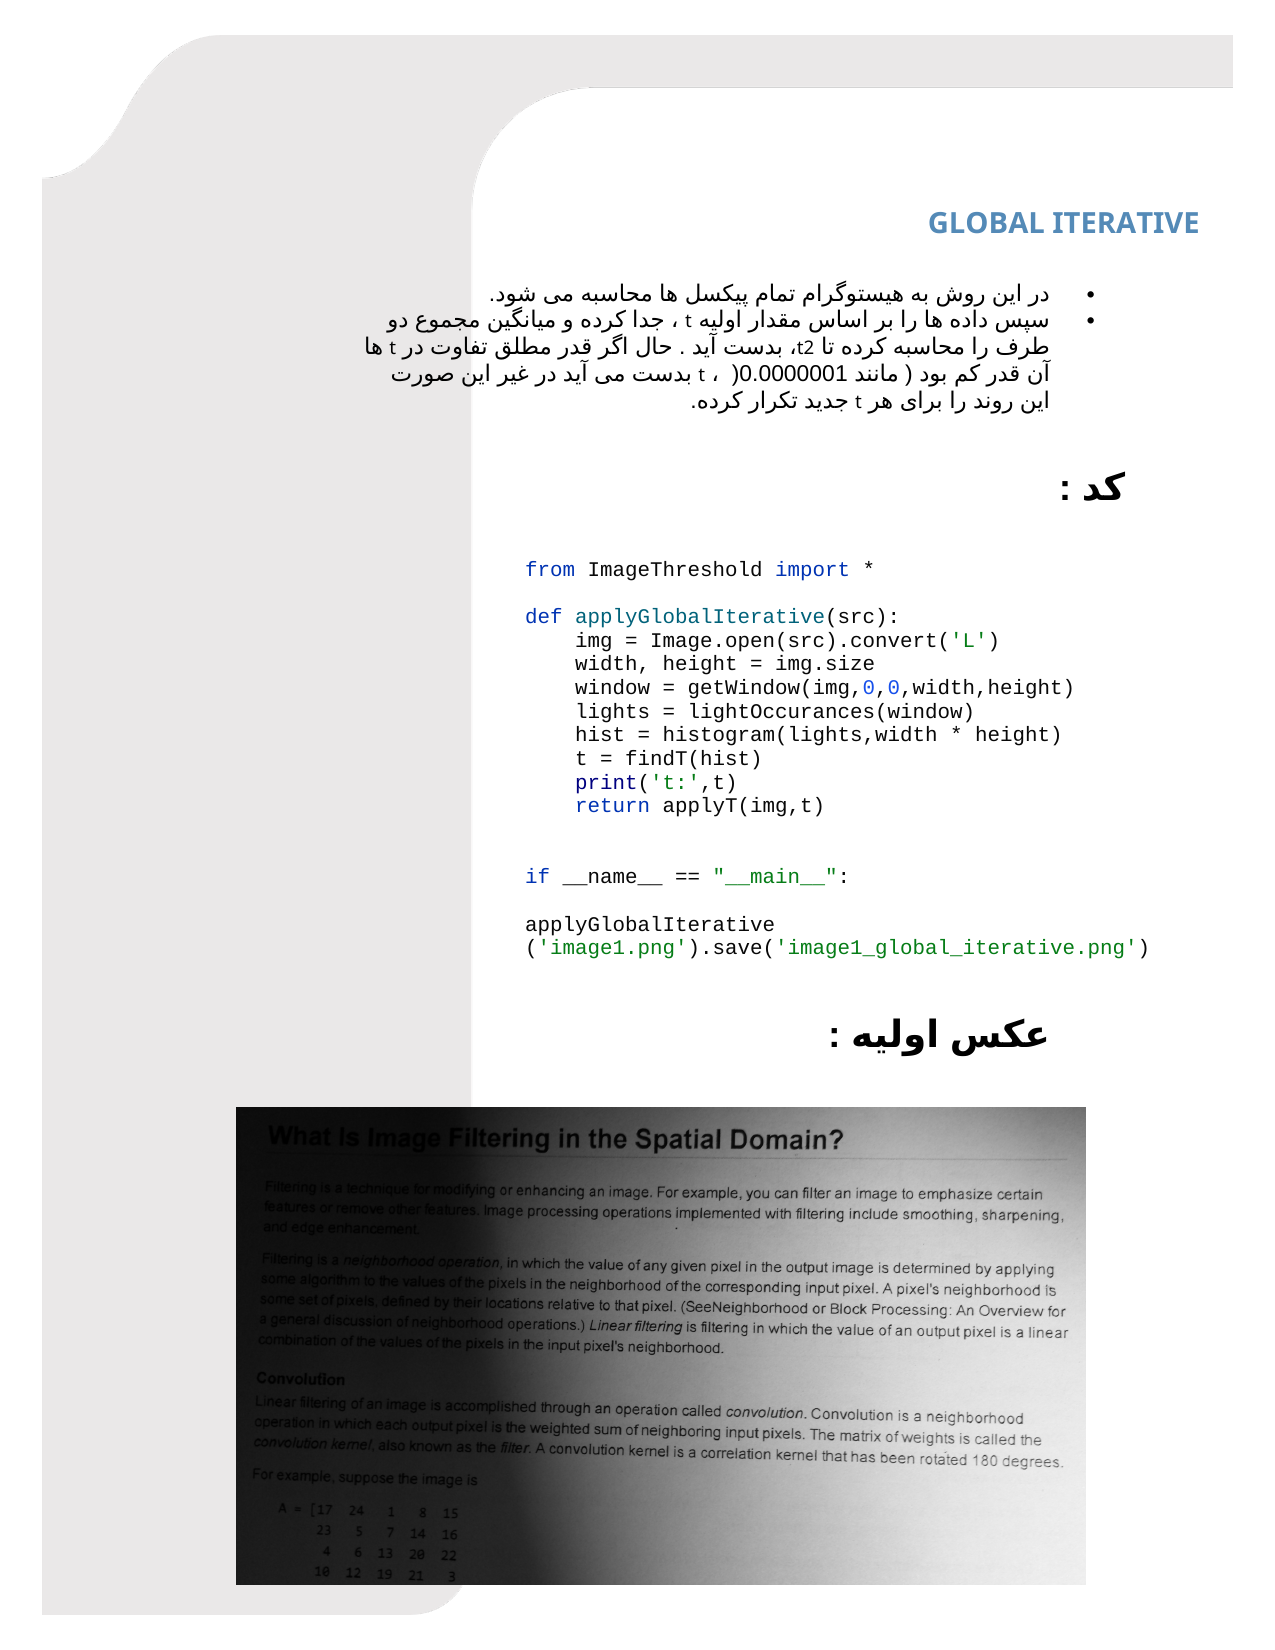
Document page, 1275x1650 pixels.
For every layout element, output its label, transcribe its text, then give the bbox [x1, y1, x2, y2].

list آن قدر کم بود ( مانند 0.0000001( ، t بدست می آید در غیر این صورت [75, 360, 1050, 387]
list سپس داده ها را بر اساس مقدار اولیه t ، جدا کرده و میانگین مجموع دو [75, 306, 1087, 333]
picture [42, 35, 1233, 1615]
list طرف را محاسبه کرده تا t2، بدست آید . حال اگر قدر مطلق تفاوت در t ها [75, 333, 1050, 360]
subtitle Global iterative [75, 202, 1200, 242]
text from ImageThreshold import * def applyGlobalIterative(src): img = Image.open(src).convert('L') width, height = img.size window = getWindow(img,0,0,width,height) lights = lightOccurances(window) hist = histogram(lights,width * height) t = findT(hist) print('t:',t) return applyT(img,t) if __name__ == "__main__": applyGlobalIterative('image1.png').save('image1_global_iterative.png') [525, 559, 1200, 961]
list در این روش به هیستوگرام تمام پیکسل ها محاسبه می شود. [75, 280, 1087, 306]
list عکس اولیه : [75, 1012, 1050, 1055]
list این روند را برای هر t جدید تکرار کرده. [75, 387, 1050, 414]
text کد : [75, 465, 1200, 508]
